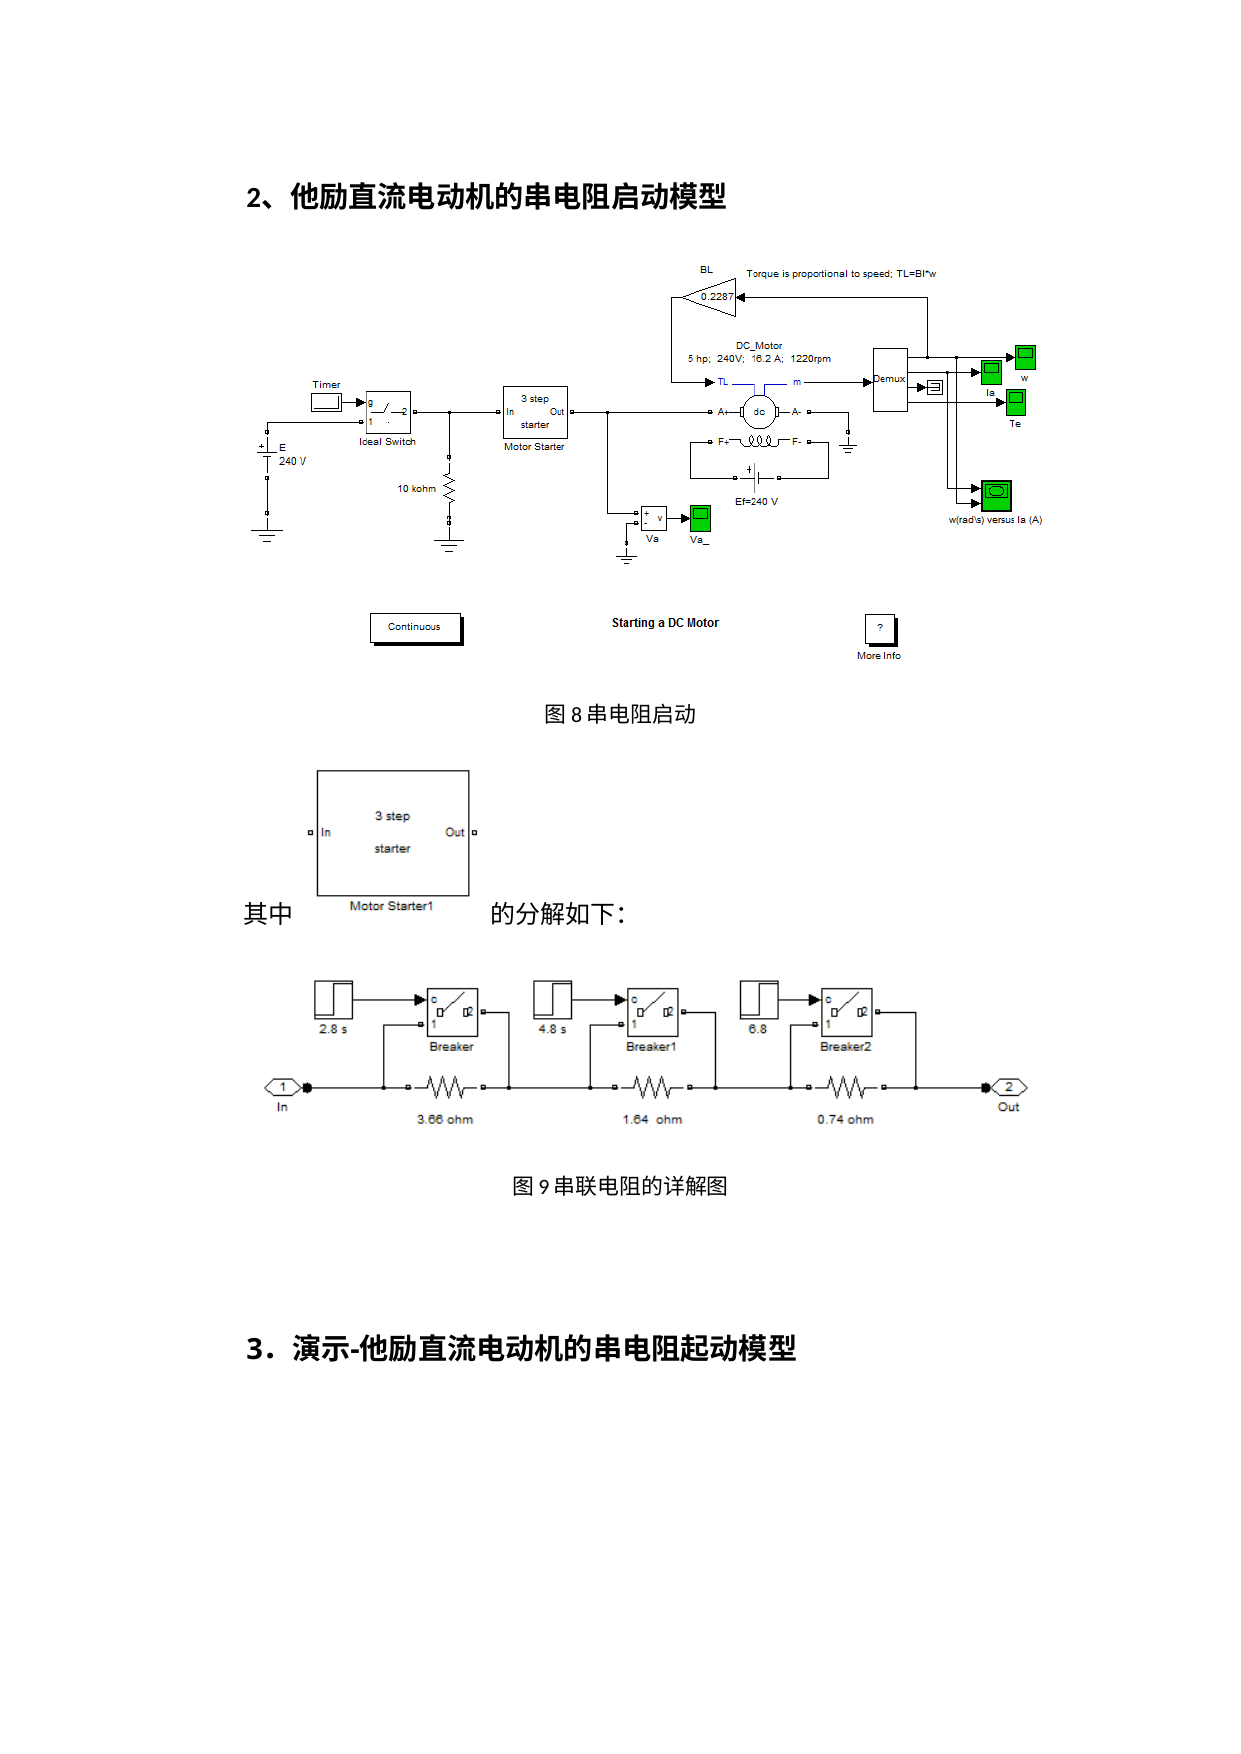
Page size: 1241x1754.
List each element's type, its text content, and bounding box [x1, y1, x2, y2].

picture [243, 958, 1058, 1154]
text 其中的分解如下： [194, 745, 1053, 940]
picture [293, 745, 490, 924]
text 3．演示-他励直流电动机的串电阻起动模型 [187, 1314, 1053, 1379]
text 图9串联电阻的详解图 [187, 1168, 1053, 1201]
picture [237, 258, 1078, 664]
text 图8串电阻启动 [187, 696, 1053, 729]
subtitle 2、他励直流电动机的串电阻启动模型 [187, 162, 1053, 227]
